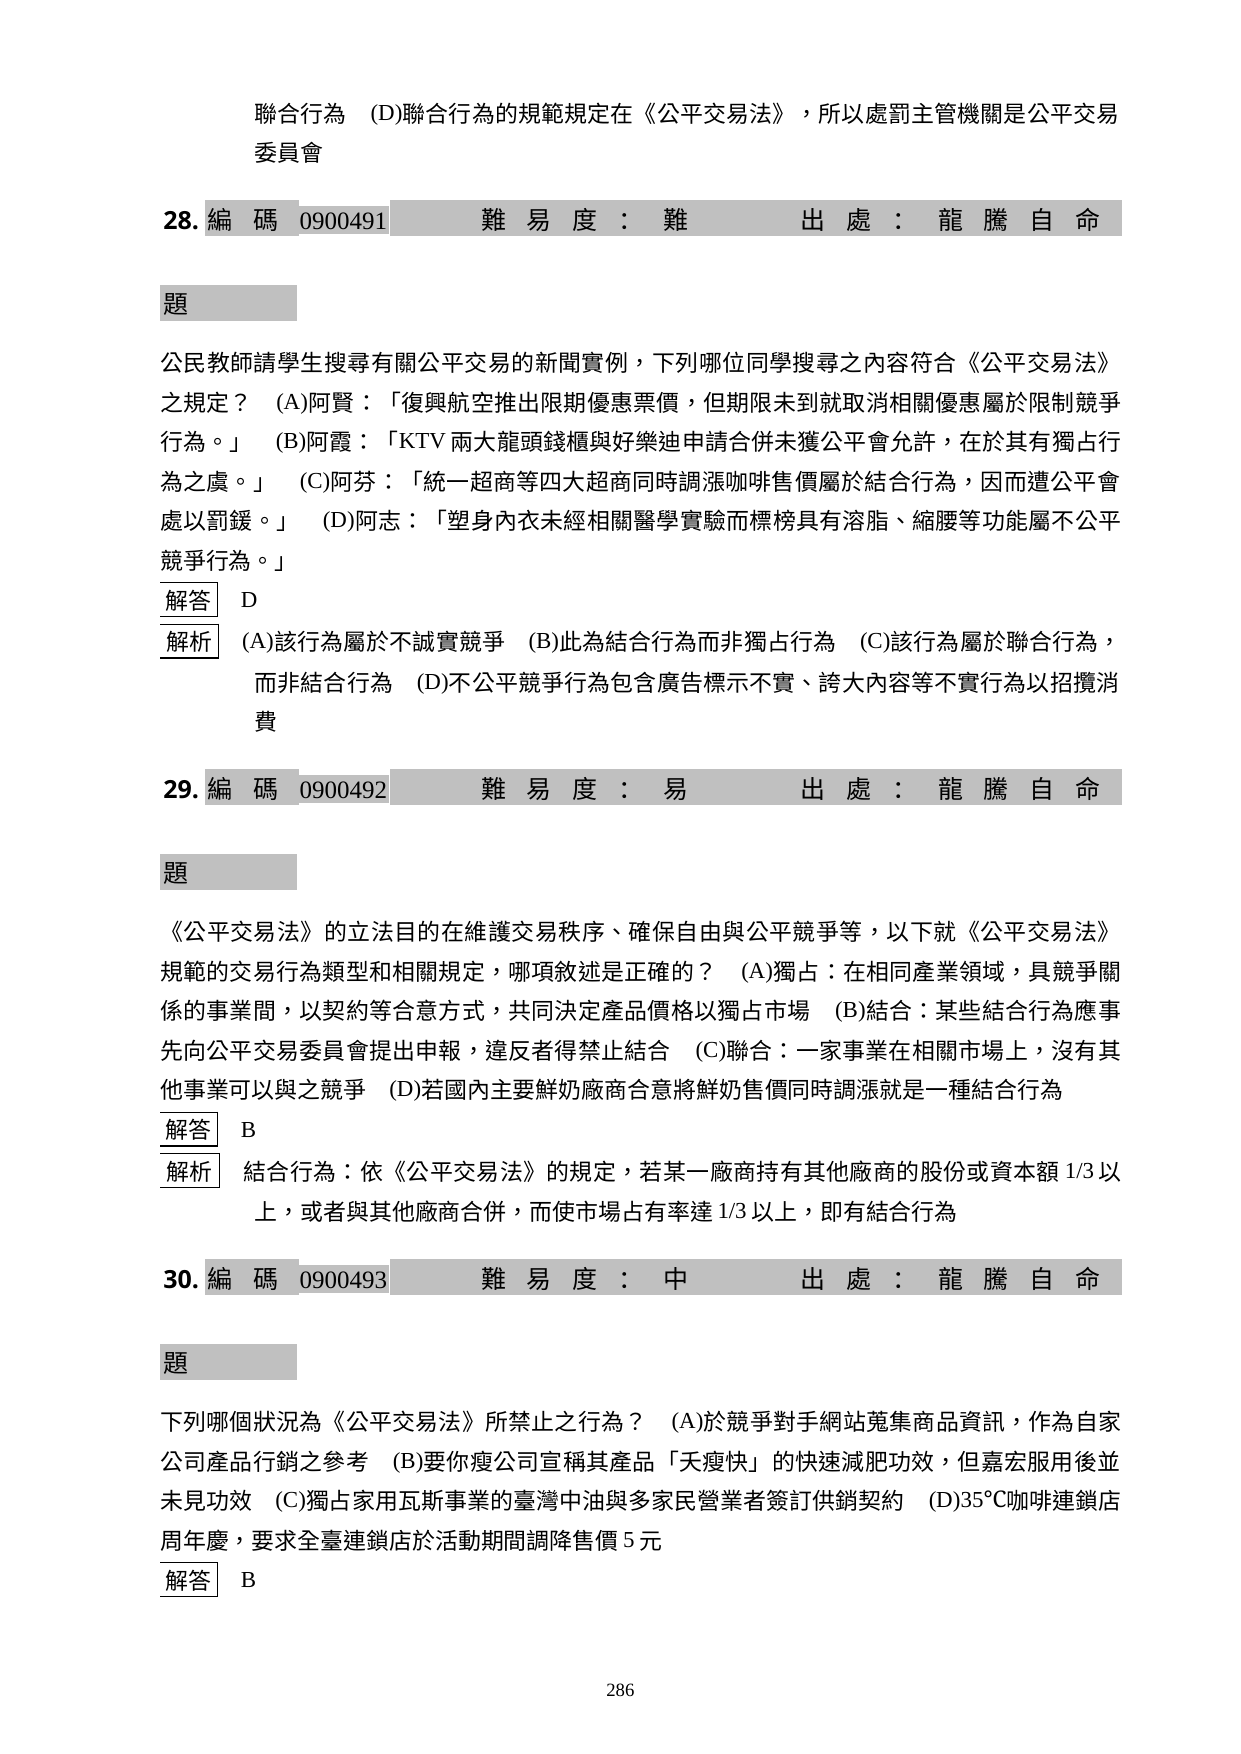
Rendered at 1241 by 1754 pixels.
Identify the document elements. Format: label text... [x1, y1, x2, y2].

text 解答 D [160, 583, 217, 616]
text 解答 B [160, 1113, 217, 1145]
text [160, 96, 1122, 168]
text 解答 B [160, 1563, 217, 1596]
text 解答 B [218, 1562, 1122, 1597]
text 《公平交易法》的立法目的在維護交易秩序、確保自由與公平競爭等，以下就《公平交易法》規範的交易行為類型和相關規定，哪項敘述是正確的？ (A)獨占：在相同產業領域，具競爭關係的事業間，以契約等合意方式，共同決定產品價格以獨占市場 (B)結合：某些結合行為應事先向公平交易委員會提出申報，違反者得禁止結合 (C)聯合：一家事業在相關市場上，沒有其他事業可以與之競爭 (D)若國內主要鮮奶廠商合意將鮮奶售價同時調漲就是一種結合行為 [160, 914, 1122, 1105]
text 解答 B [218, 1112, 1122, 1146]
list 編碼0900493 難易度：中 出處：龍騰自命題 [160, 1242, 1122, 1397]
text 解析 結合行為：依《公平交易法》的規定，若某一廠商持有其他廠商的股份或資本額1/3以上，或者與其他廠商合併，而使市場占有率達1/3以上，即有結合行為 [160, 1153, 1122, 1227]
list 編碼0900492 難易度：易 出處：龍騰自命題 [160, 752, 1122, 907]
text 解析 (A)該行為屬於不誠實競爭 (B)此為結合行為而非獨占行為 (C)該行為屬於聯合行為，而非結合行為 (D)不公平競爭行為包含廣告標示不實、誇大內容等不實行為以招攬消費 [160, 623, 1122, 737]
list 編碼0900491 難易度：難 出處：龍騰自命題 [160, 183, 1122, 338]
text 解答 D [218, 582, 1122, 617]
text 下列哪個狀況為《公平交易法》所禁止之行為？ (A)於競爭對手網站蒐集商品資訊，作為自家公司產品行銷之參考 (B)要你瘦公司宣稱其產品「夭瘦快」的快速減肥功效，但嘉宏服用後並未見功效 (C)獨占家用瓦斯事業的臺灣中油與多家民營業者簽訂供銷契約 (D)35℃咖啡連鎖店周年慶，要求全臺連鎖店於活動期間調降售價5元 [160, 1404, 1122, 1556]
text 公民教師請學生搜尋有關公平交易的新聞實例，下列哪位同學搜尋之內容符合《公平交易法》之規定？ (A)阿賢：「復興航空推出限期優惠票價，但期限未到就取消相關優惠屬於限制競爭行為。」 (B)阿霞：「KTV兩大龍頭錢櫃與好樂迪申請合併未獲公平會允許，在於其有獨占行為之虞。」 (C)阿芬：「統一超商等四大超商同時調漲咖啡售價屬於結合行為，因而遭公平會處以罰鍰。」 (D)阿志：「塑身內衣未經相關醫學實驗而標榜具有溶脂、縮腰等功能屬不公平競爭行為。」 [160, 345, 1122, 576]
